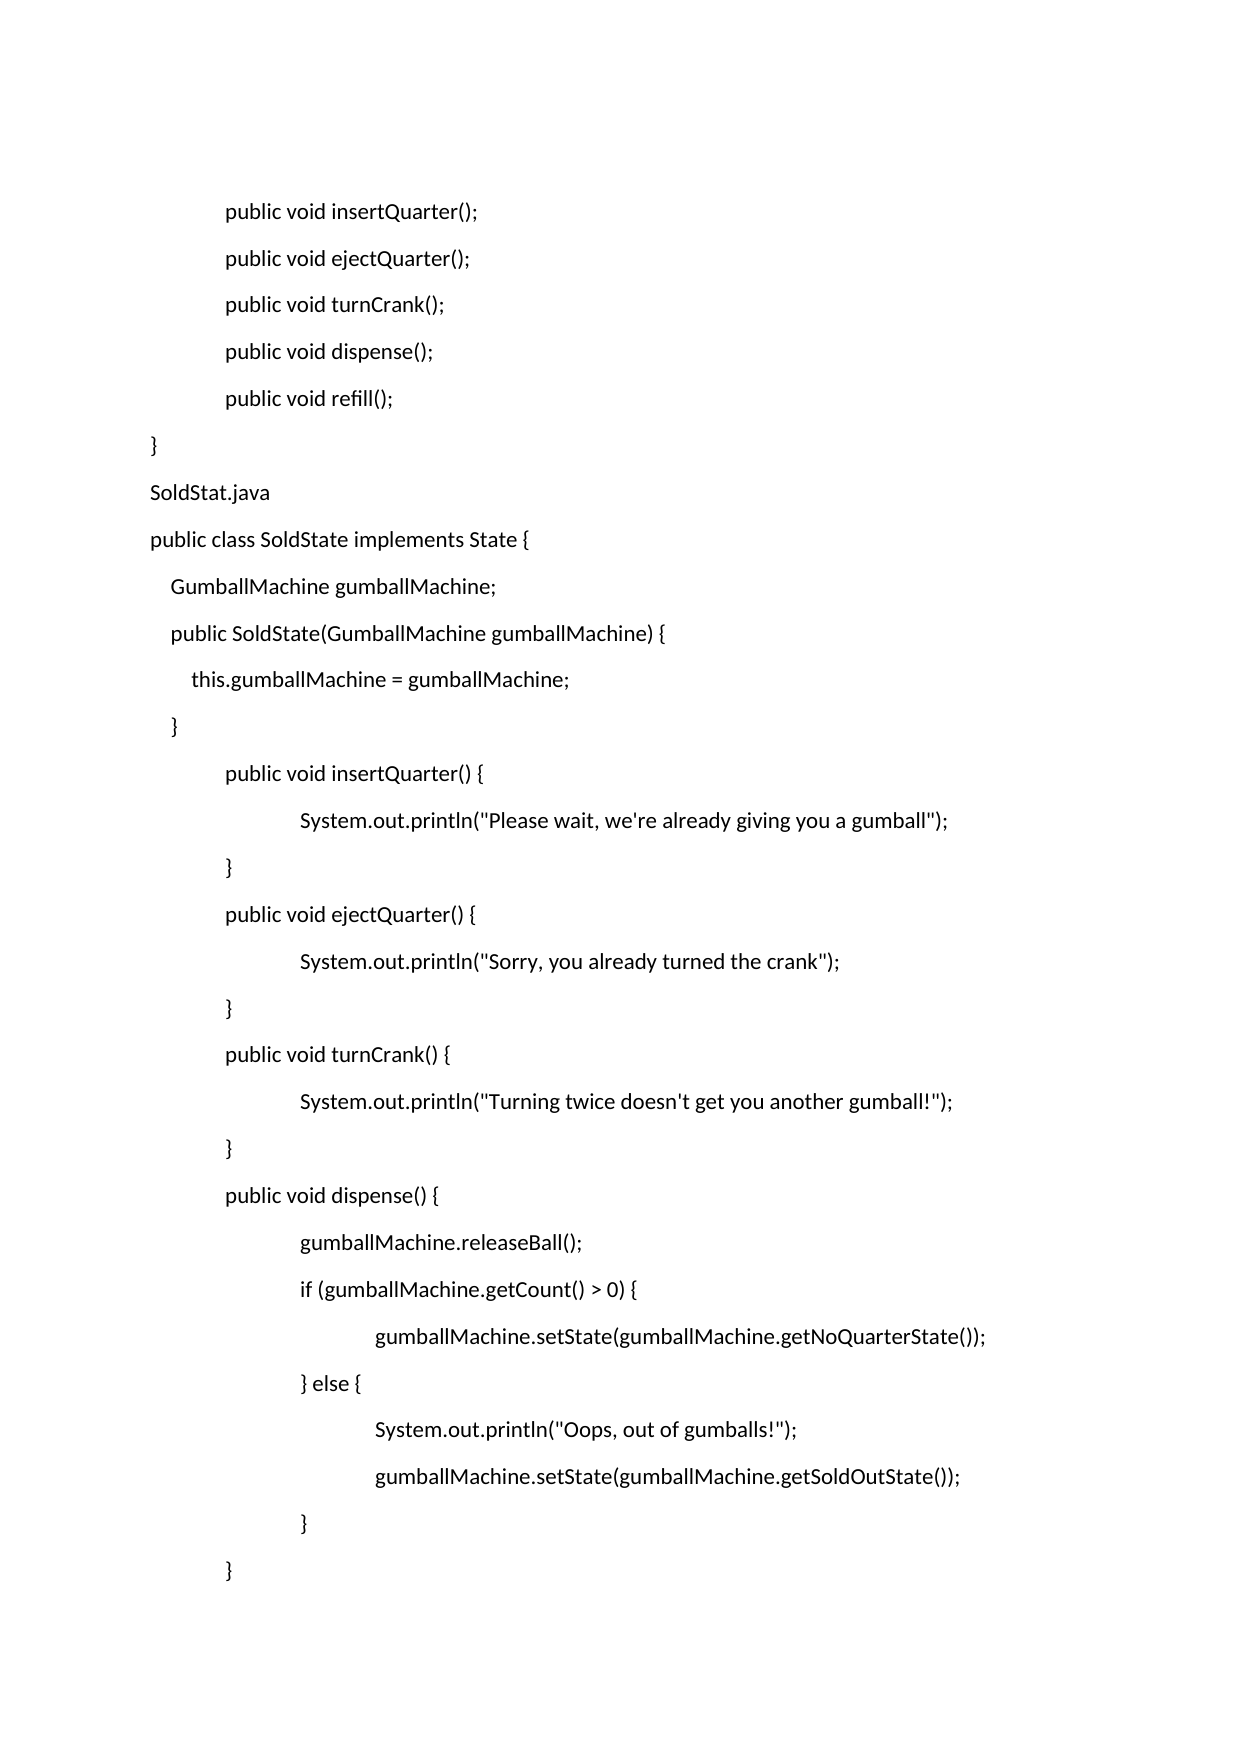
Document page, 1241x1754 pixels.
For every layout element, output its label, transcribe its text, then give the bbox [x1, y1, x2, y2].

text } [150, 853, 1090, 881]
text public SoldState(GumballMachine gumballMachine) { [150, 619, 1090, 647]
text public void ejectQuarter() { [150, 900, 1090, 928]
text public void insertQuarter() { [150, 759, 1090, 787]
text System.out.println("Please wait, we're already giving you a gumball"); [150, 806, 1090, 834]
text System.out.println("Turning twice doesn't get you another gumball!"); [150, 1087, 1090, 1116]
text SoldStat.java [150, 478, 1090, 506]
text } else { [150, 1369, 1090, 1397]
text } [150, 431, 1090, 459]
text gumballMachine.setState(gumballMachine.getSoldOutState()); [150, 1462, 1090, 1491]
text System.out.println("Oops, out of gumballs!"); [150, 1416, 1090, 1444]
text } [150, 1134, 1090, 1162]
text } [150, 712, 1090, 741]
text } [150, 1509, 1090, 1537]
text public void turnCrank(); [150, 291, 1090, 319]
text public void dispense() { [150, 1181, 1090, 1209]
text this.gumballMachine = gumballMachine; [150, 666, 1090, 694]
text public class SoldState implements State { [150, 525, 1090, 553]
text gumballMachine.setState(gumballMachine.getNoQuarterState()); [150, 1322, 1090, 1350]
text } [150, 994, 1090, 1022]
text public void turnCrank() { [150, 1041, 1090, 1069]
text if (gumballMachine.getCount() > 0) { [150, 1275, 1090, 1303]
text gumballMachine.releaseBall(); [150, 1228, 1090, 1256]
text public void insertQuarter(); [150, 197, 1090, 225]
text public void refill(); [150, 384, 1090, 412]
text } [150, 1556, 1090, 1584]
text public void ejectQuarter(); [150, 244, 1090, 272]
text GumballMachine gumballMachine; [150, 572, 1090, 600]
text public void dispense(); [150, 337, 1090, 366]
text System.out.println("Sorry, you already turned the crank"); [150, 947, 1090, 975]
